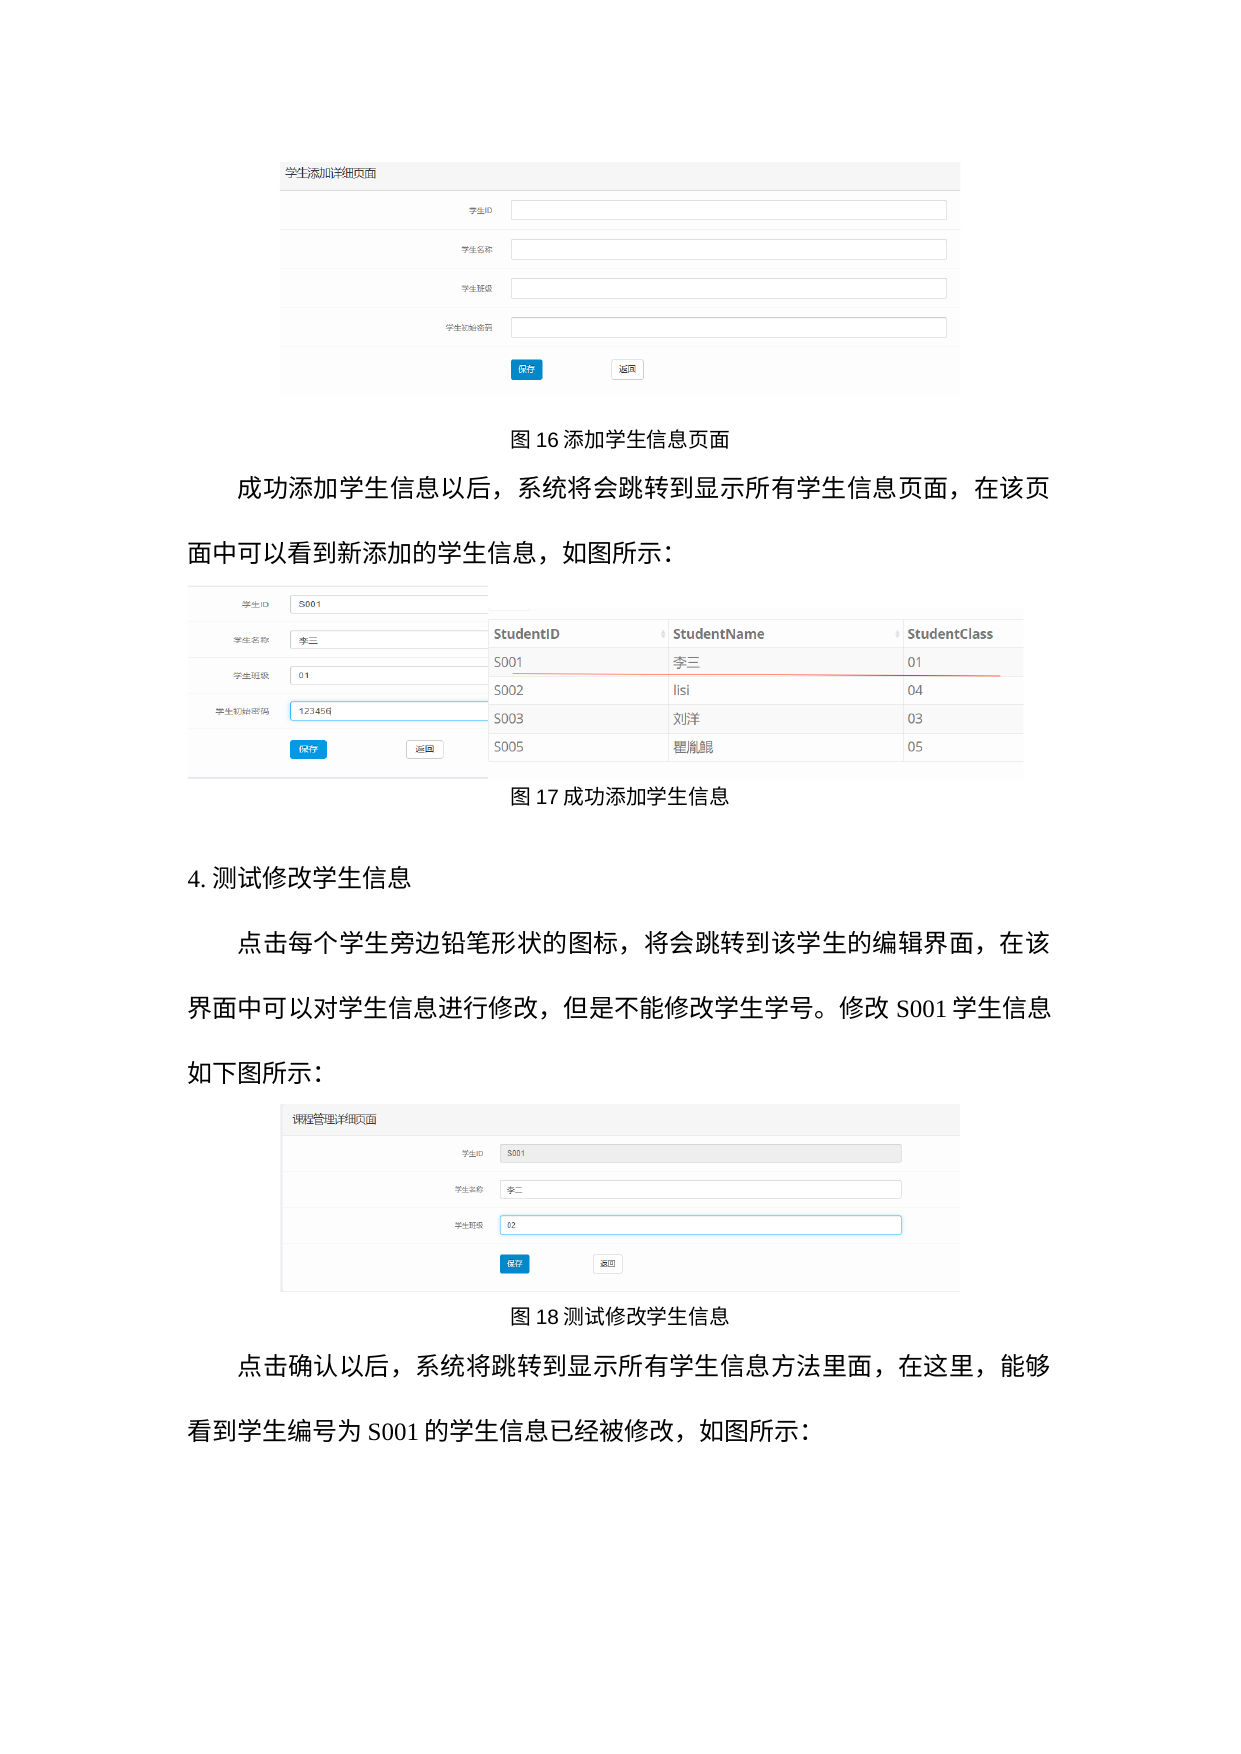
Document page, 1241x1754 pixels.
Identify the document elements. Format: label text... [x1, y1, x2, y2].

text 成功添加学生信息以后，系统将会跳转到显示所有学生信息页面，在该页面中可以看到新添加的学生信息，如图所示： [187, 454, 1053, 584]
picture [280, 1104, 960, 1292]
text 点击确认以后，系统将跳转到显示所有学生信息方法里面，在这里，能够看到学生编号为S001的学生信息已经被修改，如图所示： [187, 1332, 1053, 1462]
text 图 17 成功添加学生信息 [187, 779, 1053, 812]
list 测试修改学生信息 [187, 844, 1053, 909]
picture [187, 585, 1024, 779]
list 图 16 添加学生信息页面 [187, 422, 1053, 454]
list 图 18 测试修改学生信息 [187, 1299, 1053, 1332]
text 点击每个学生旁边铅笔形状的图标，将会跳转到该学生的编辑界面，在该界面中可以对学生信息进行修改，但是不能修改学生学号。修改S001学生信息如下图所示： [187, 909, 1053, 1104]
picture [279, 162, 961, 395]
